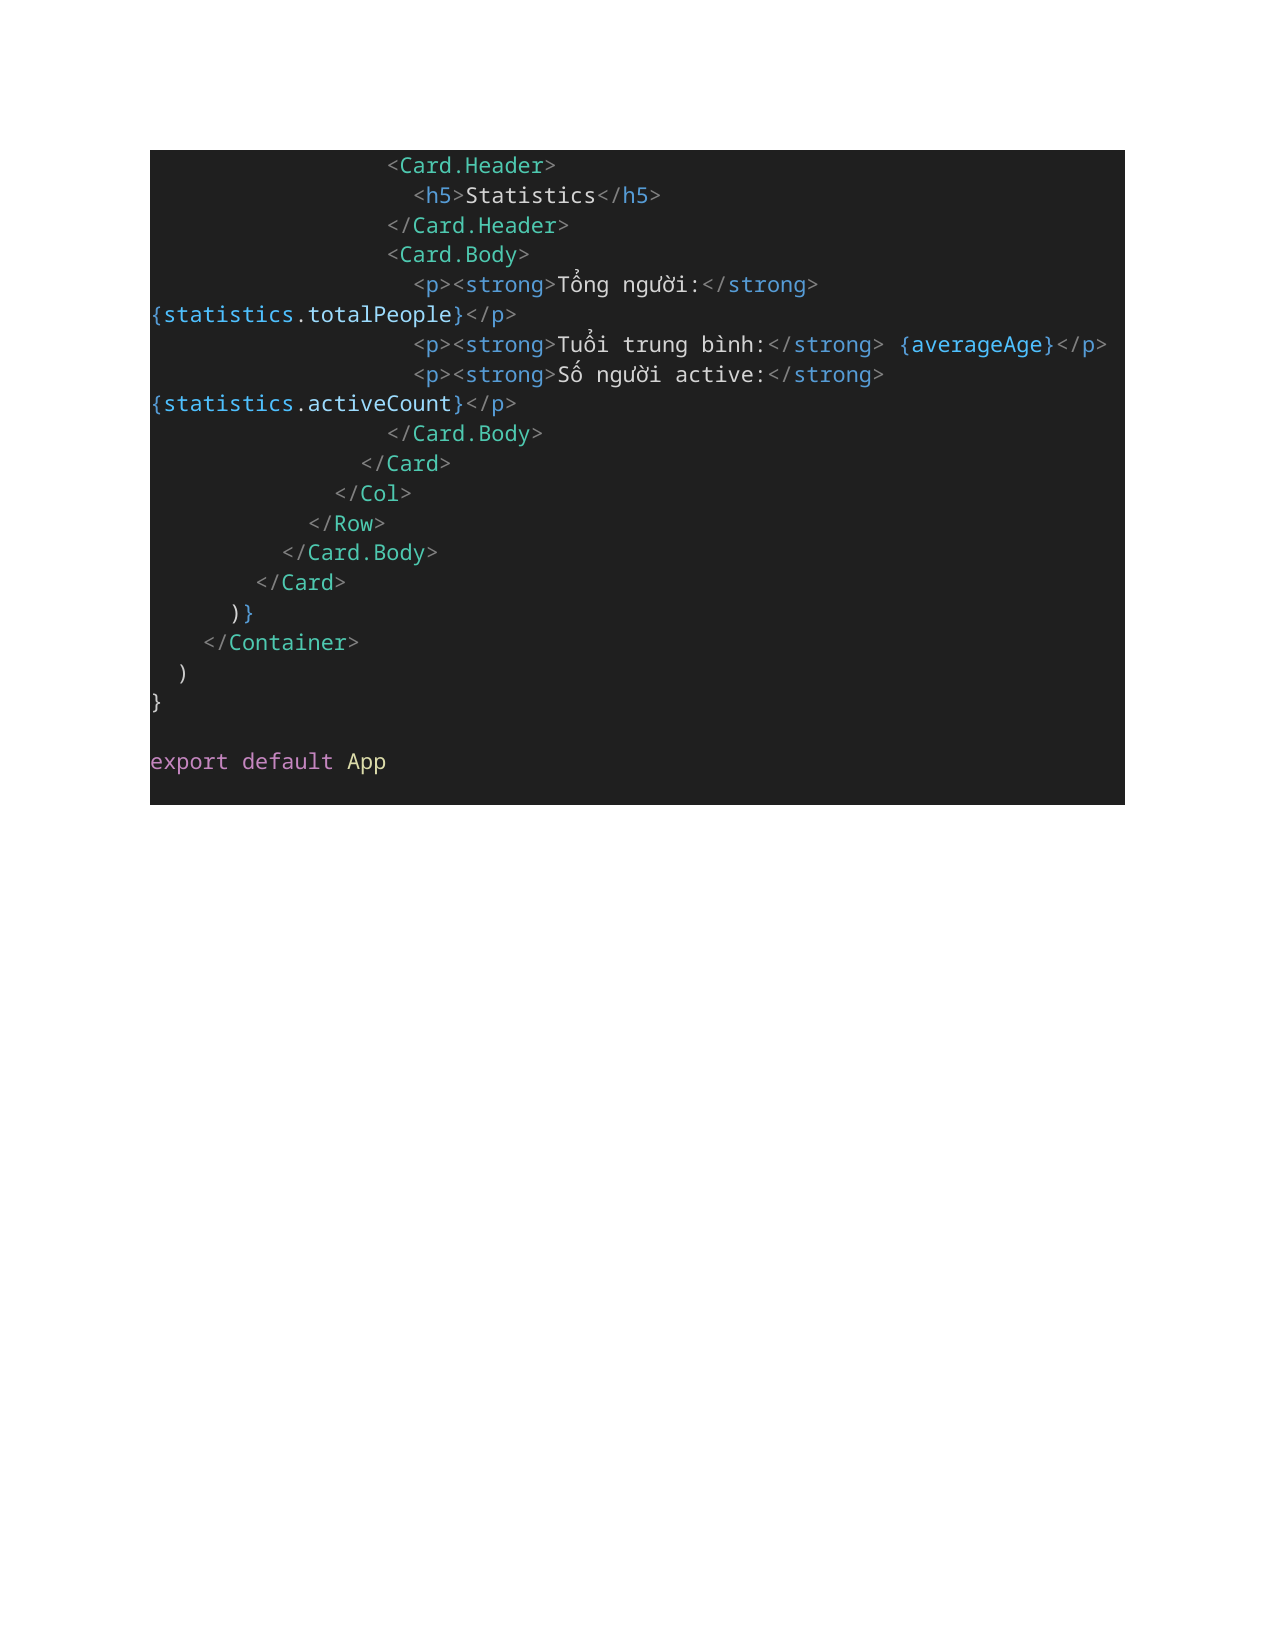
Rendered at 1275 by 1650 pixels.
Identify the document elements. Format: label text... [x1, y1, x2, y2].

text </Row> [150, 507, 1125, 537]
text <p><strong>Tổng người:</strong> {statistics.totalPeople}</p> [150, 269, 1125, 329]
text )} [150, 597, 1125, 627]
text ) [150, 656, 1125, 686]
text </Card> [150, 567, 1125, 597]
text </Col> [150, 478, 1125, 507]
text <Card.Header> [150, 150, 1125, 180]
text <p><strong>Tuổi trung bình:</strong> {averageAge}</p> [150, 329, 1125, 358]
text </Card> [150, 448, 1125, 478]
text <Card.Body> [150, 239, 1125, 269]
text <p><strong>Số người active:</strong> {statistics.activeCount}</p> [150, 358, 1125, 418]
text </Card.Header> [150, 209, 1125, 239]
text </Card.Body> [150, 418, 1125, 448]
text <h5>Statistics</h5> [150, 180, 1125, 209]
text export default App [150, 746, 1125, 776]
text </Container> [150, 627, 1125, 656]
text </Card.Body> [150, 537, 1125, 567]
text } [150, 686, 1125, 716]
